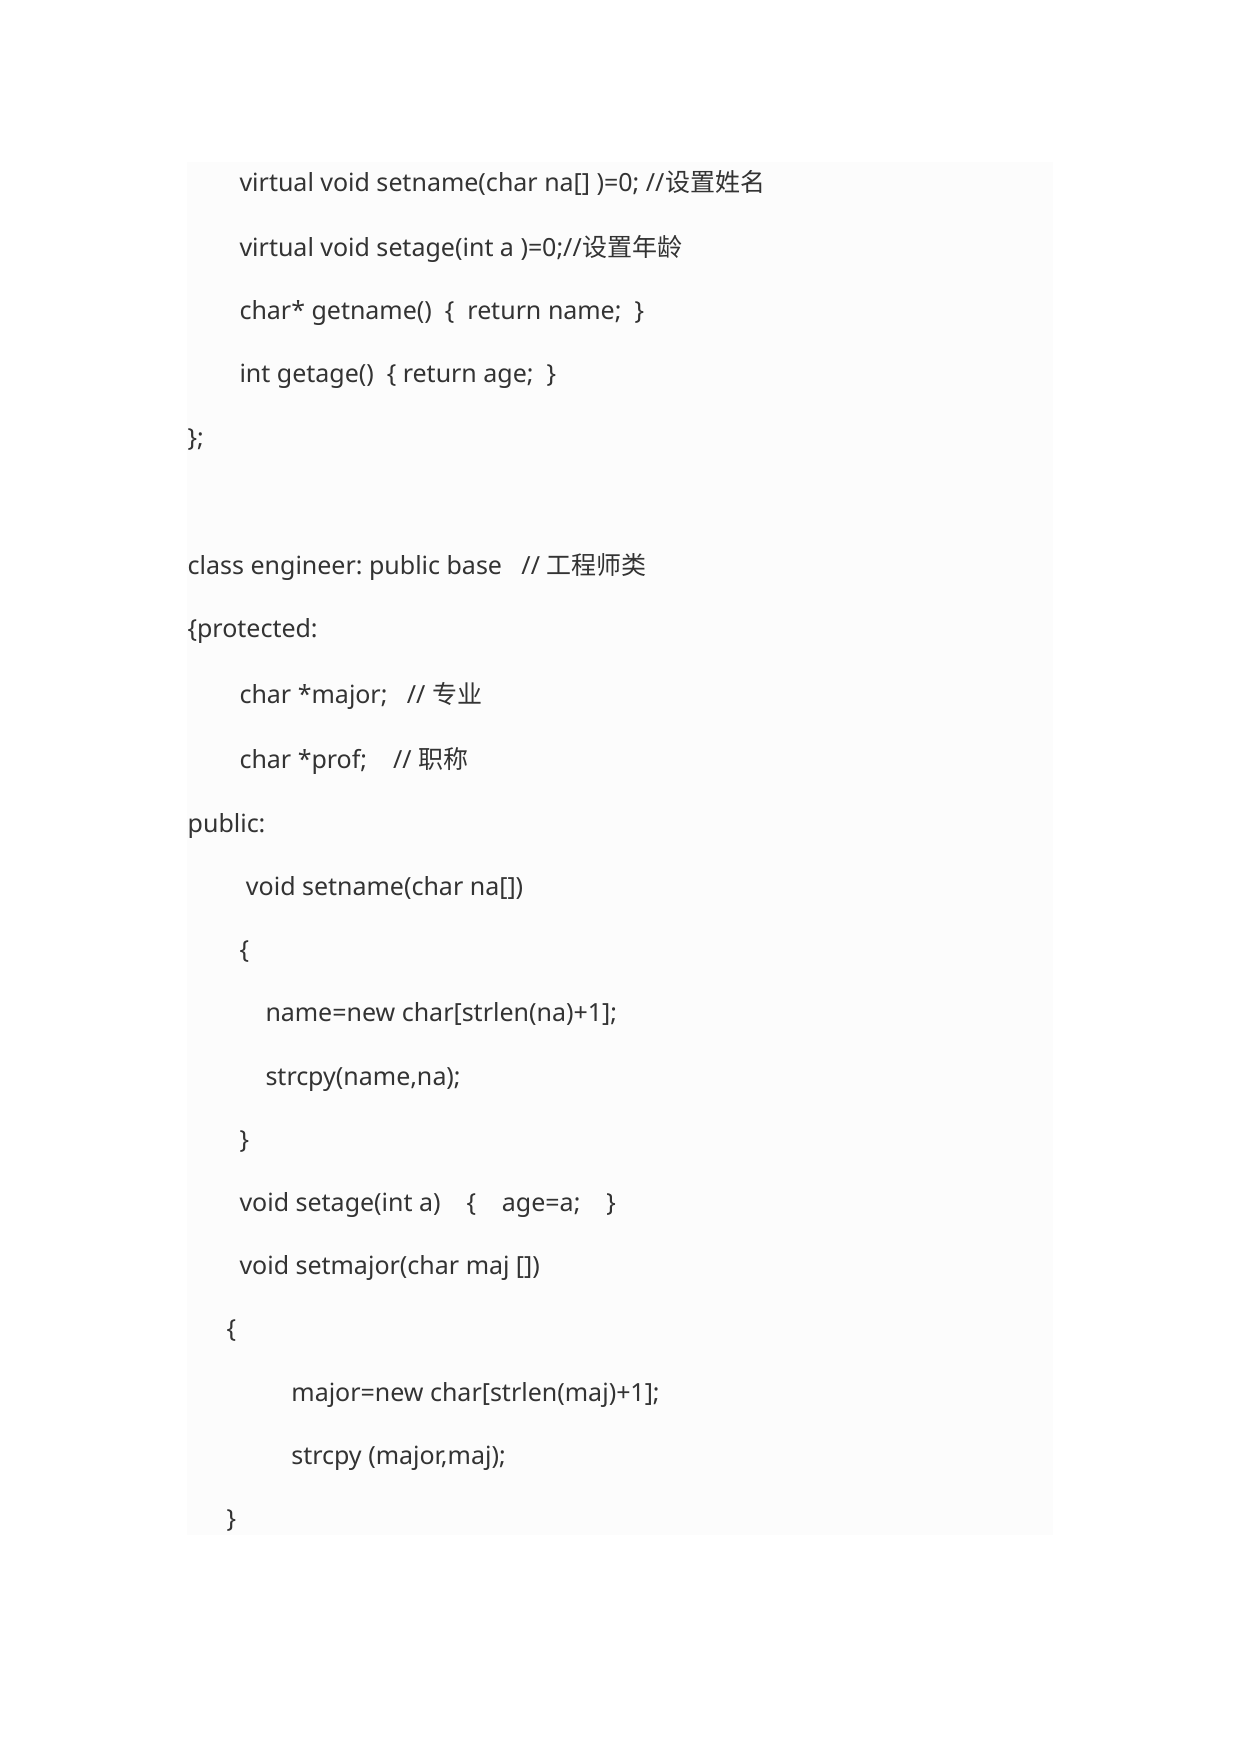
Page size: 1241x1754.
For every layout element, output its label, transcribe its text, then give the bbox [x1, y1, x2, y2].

text char *prof; // 职称 [187, 740, 1053, 776]
text major=new char[strlen(maj)+1]; [187, 1374, 1053, 1408]
text class engineer: public base // 工程师类 [187, 546, 1053, 582]
text {protected: [187, 611, 1053, 645]
text virtual void setname(char na[] )=0; //设置姓名 [187, 162, 1053, 198]
text void setmajor(char maj []) [187, 1248, 1053, 1282]
text }; [187, 419, 1053, 453]
text { [187, 932, 1053, 966]
text strcpy (major,maj); [187, 1437, 1053, 1472]
text public: [187, 805, 1053, 839]
text { [187, 1311, 1053, 1345]
text void setage(int a) { age=a; } [187, 1184, 1053, 1219]
text name=new char[strlen(na)+1]; [187, 995, 1053, 1029]
text int getage() { return age; } [187, 356, 1053, 390]
text strcpy(name,na); [187, 1058, 1053, 1092]
text void setname(char na[]) [187, 868, 1053, 902]
text char* getname() { return name; } [187, 293, 1053, 327]
text virtual void setage(int a )=0;//设置年龄 [187, 227, 1053, 264]
text char *major; // 专业 [187, 674, 1053, 711]
text } [187, 1501, 1053, 1535]
text } [187, 1121, 1053, 1155]
